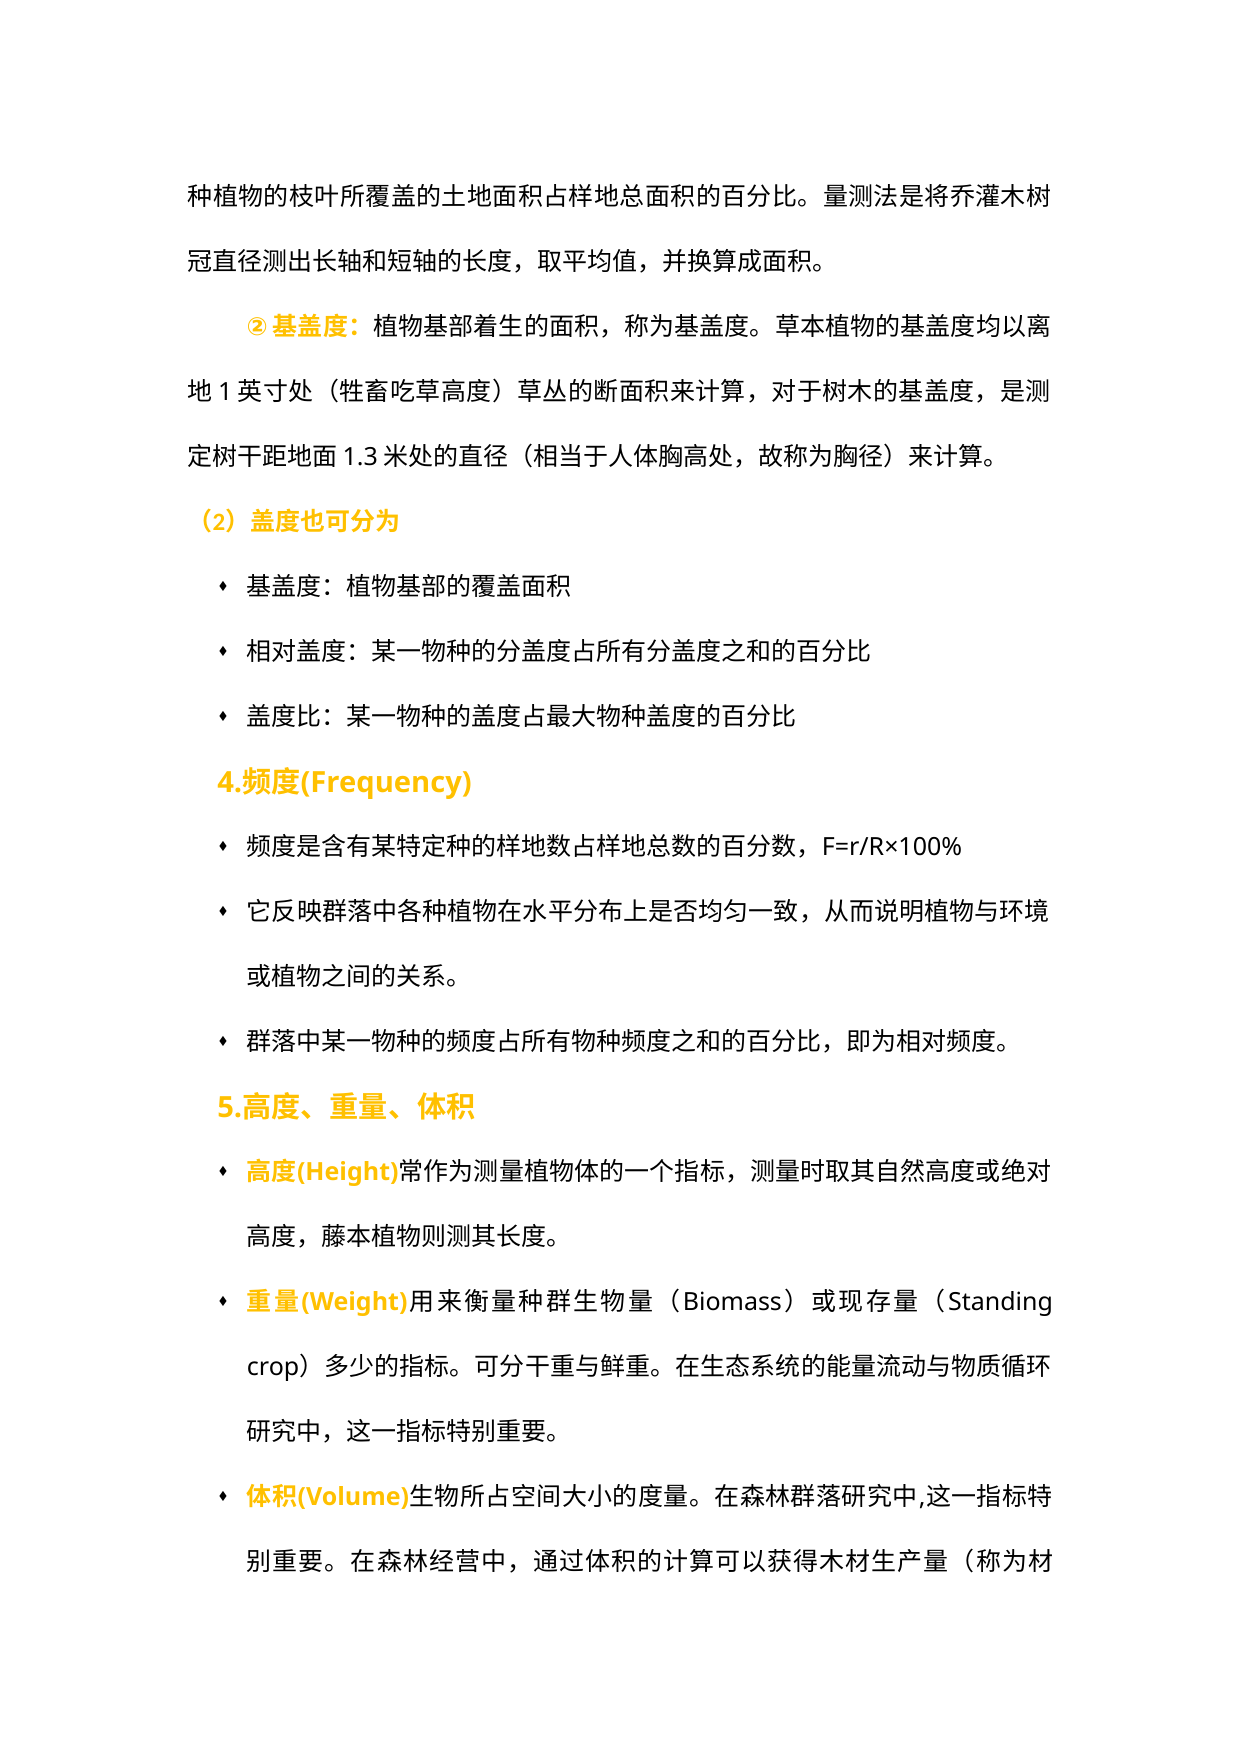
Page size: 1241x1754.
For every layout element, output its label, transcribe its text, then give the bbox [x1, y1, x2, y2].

list 它反映群落中各种植物在水平分布上是否均匀一致，从而说明植物与环境或植物之间的关系。 [217, 877, 1053, 1007]
text （2）盖度也可分为 [187, 487, 1053, 552]
list 群落中某一物种的频度占所有物种频度之和的百分比，即为相对频度。 [217, 1007, 1053, 1072]
list 频度是含有某特定种的样地数占样地总数的百分数，F=r/R×100% [217, 812, 1053, 877]
list 基盖度：植物基部的覆盖面积 [217, 552, 1053, 617]
text 5.高度、重量、体积 [187, 1072, 1053, 1137]
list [217, 1462, 1053, 1592]
text ②基盖度：植物基部着生的面积，称为基盖度。草本植物的基盖度均以离地1英寸处（牲畜吃草高度）草丛的断面积来计算，对于树木的基盖度，是测定树干距地面1.3米处的直径（相当于人体胸高处，故称为胸径）来计算。 [187, 292, 1053, 487]
list 盖度比：某一物种的盖度占最大物种盖度的百分比 [217, 682, 1053, 747]
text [187, 162, 1053, 292]
list 重量(Weight)用来衡量种群生物量（Biomass）或现存量（Standing crop）多少的指标。可分干重与鲜重。在生态系统的能量流动与物质循环研究中，这一指标特别重要。 [217, 1267, 1053, 1462]
text 4.频度(Frequency) [187, 747, 1053, 812]
list 高度(Height)常作为测量植物体的一个指标，测量时取其自然高度或绝对高度，藤本植物则测其长度。 [217, 1137, 1053, 1267]
list 相对盖度：某一物种的分盖度占所有分盖度之和的百分比 [217, 617, 1053, 682]
